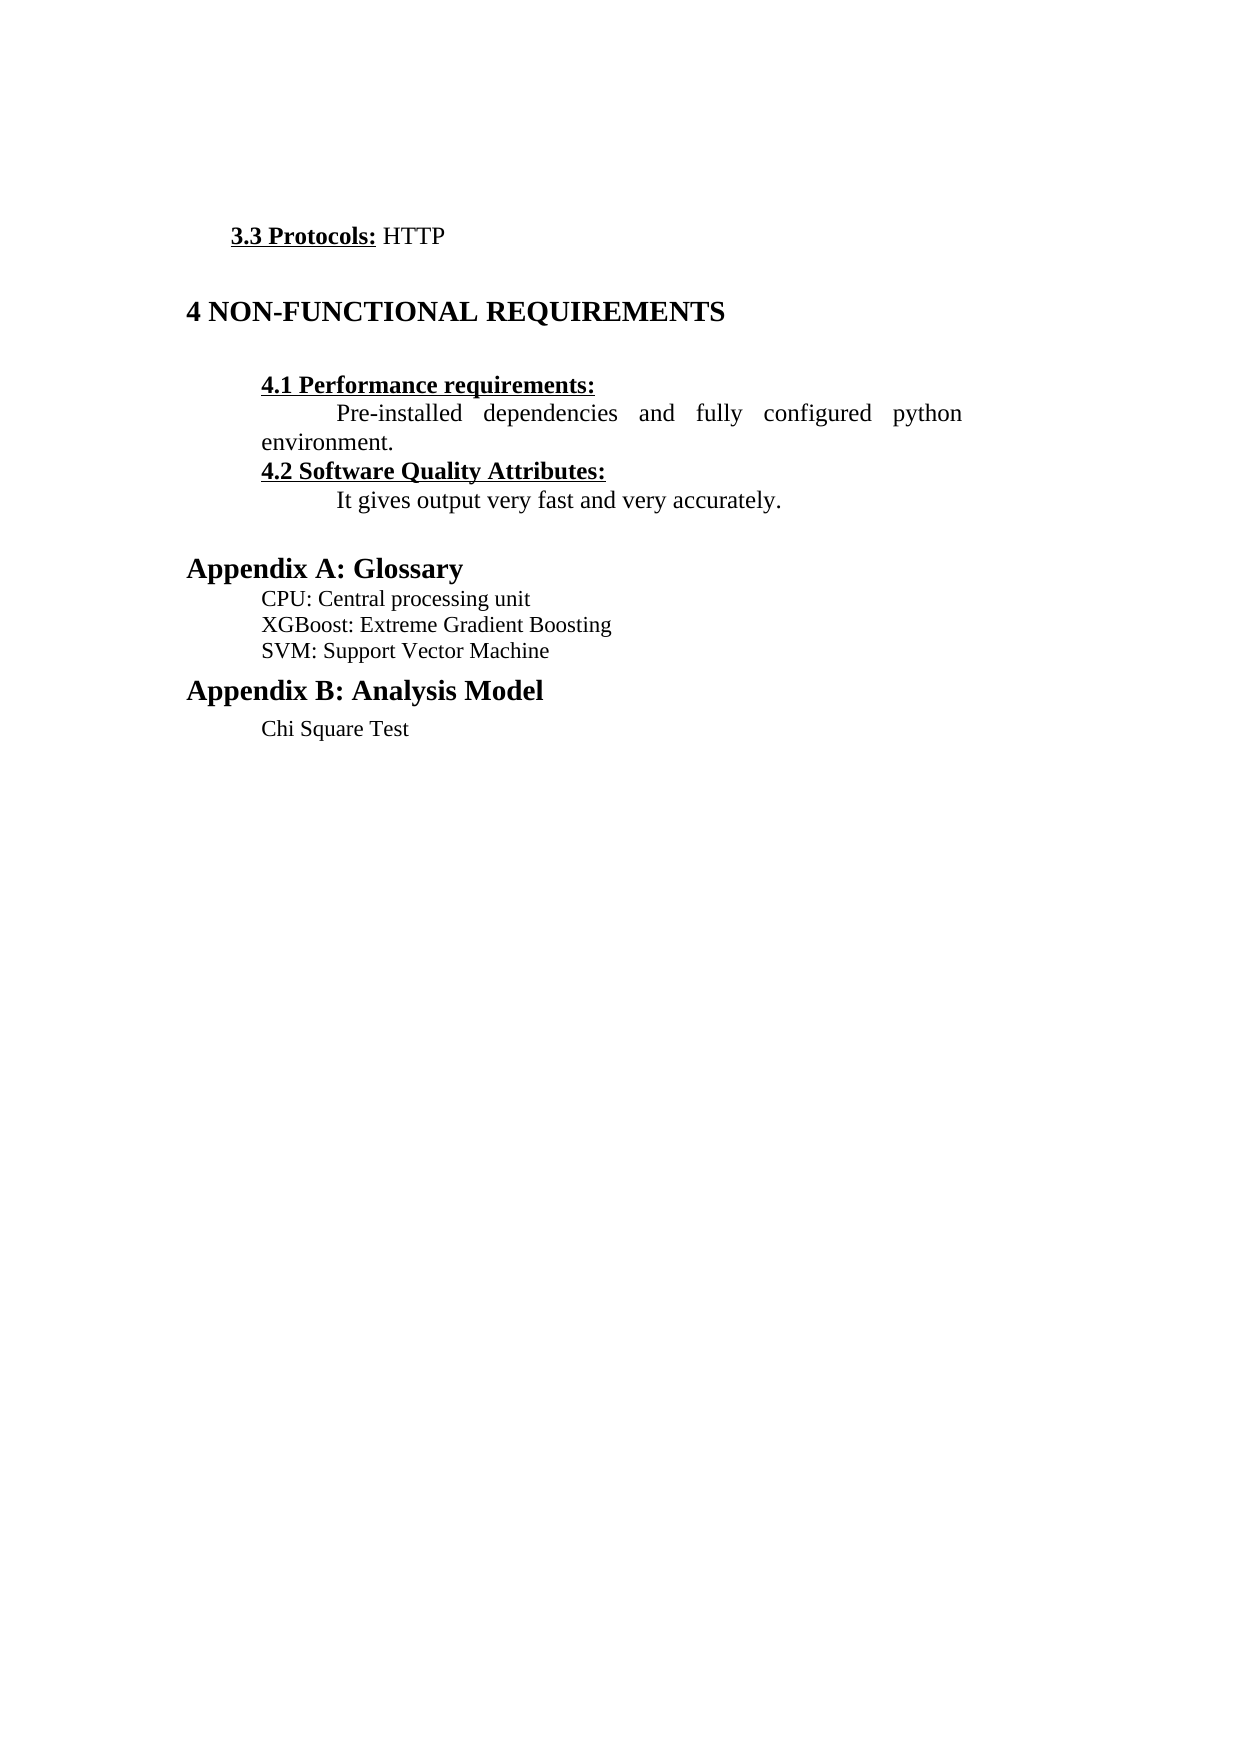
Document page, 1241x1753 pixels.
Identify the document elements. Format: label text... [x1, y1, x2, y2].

list 4.1 Performance requirements: [186, 370, 962, 398]
list XGBoost: Extreme Gradient Boosting [186, 611, 962, 637]
list 4.2 Software Quality Attributes: [186, 456, 962, 485]
text Appendix B: Analysis Model [186, 673, 962, 706]
list SVM: Support Vector Machine [186, 637, 962, 664]
text Appendix A: Glossary [186, 551, 962, 585]
list Pre-installed dependencies and fully configured python environment. [261, 398, 962, 456]
text Chi Square Test [186, 715, 962, 741]
text 4 NON-FUNCTIONAL REQUIREMENTS [186, 294, 962, 327]
list CPU: Central processing unit [186, 585, 962, 611]
text 3.3 Protocols: HTTP [231, 221, 962, 250]
list It gives output very fast and very accurately. [261, 485, 962, 513]
